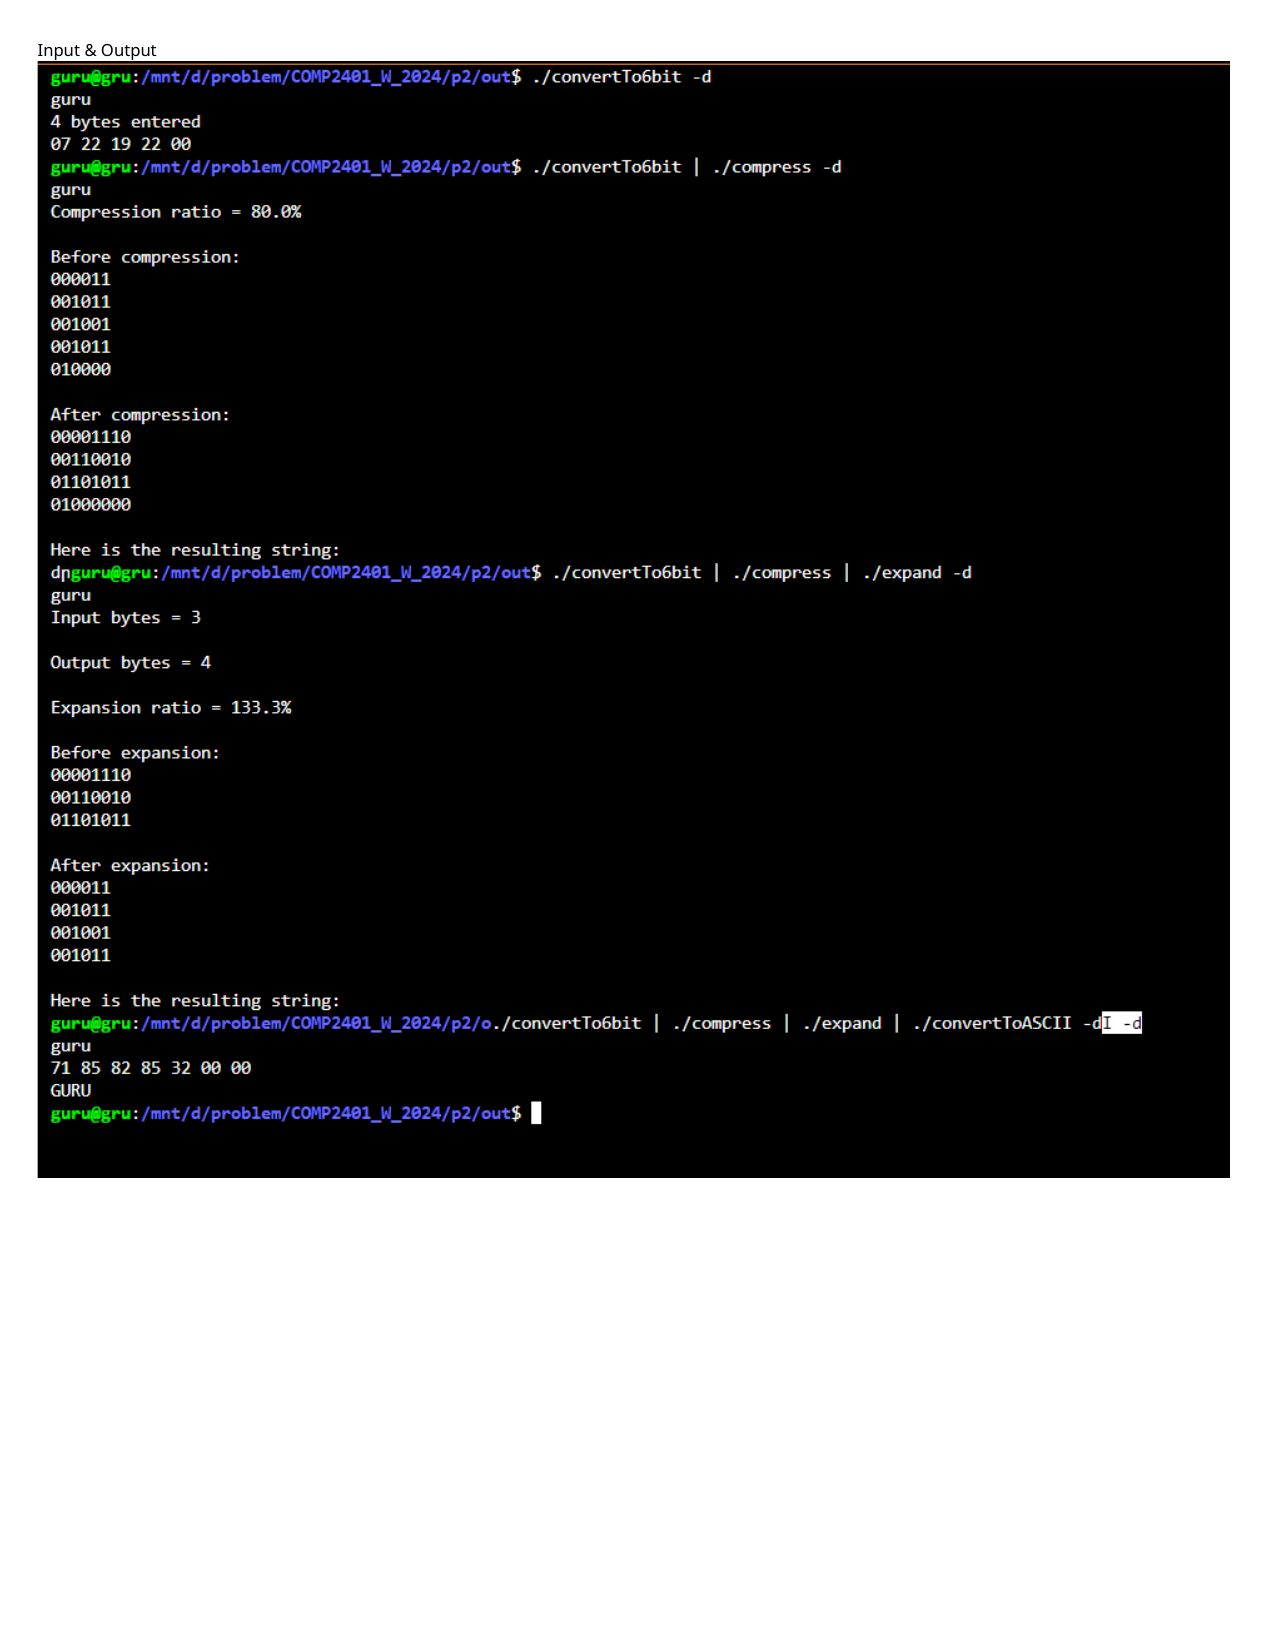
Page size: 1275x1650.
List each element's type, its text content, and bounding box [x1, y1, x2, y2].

text Input & Output [37, 38, 1250, 61]
picture [37, 61, 1230, 1178]
